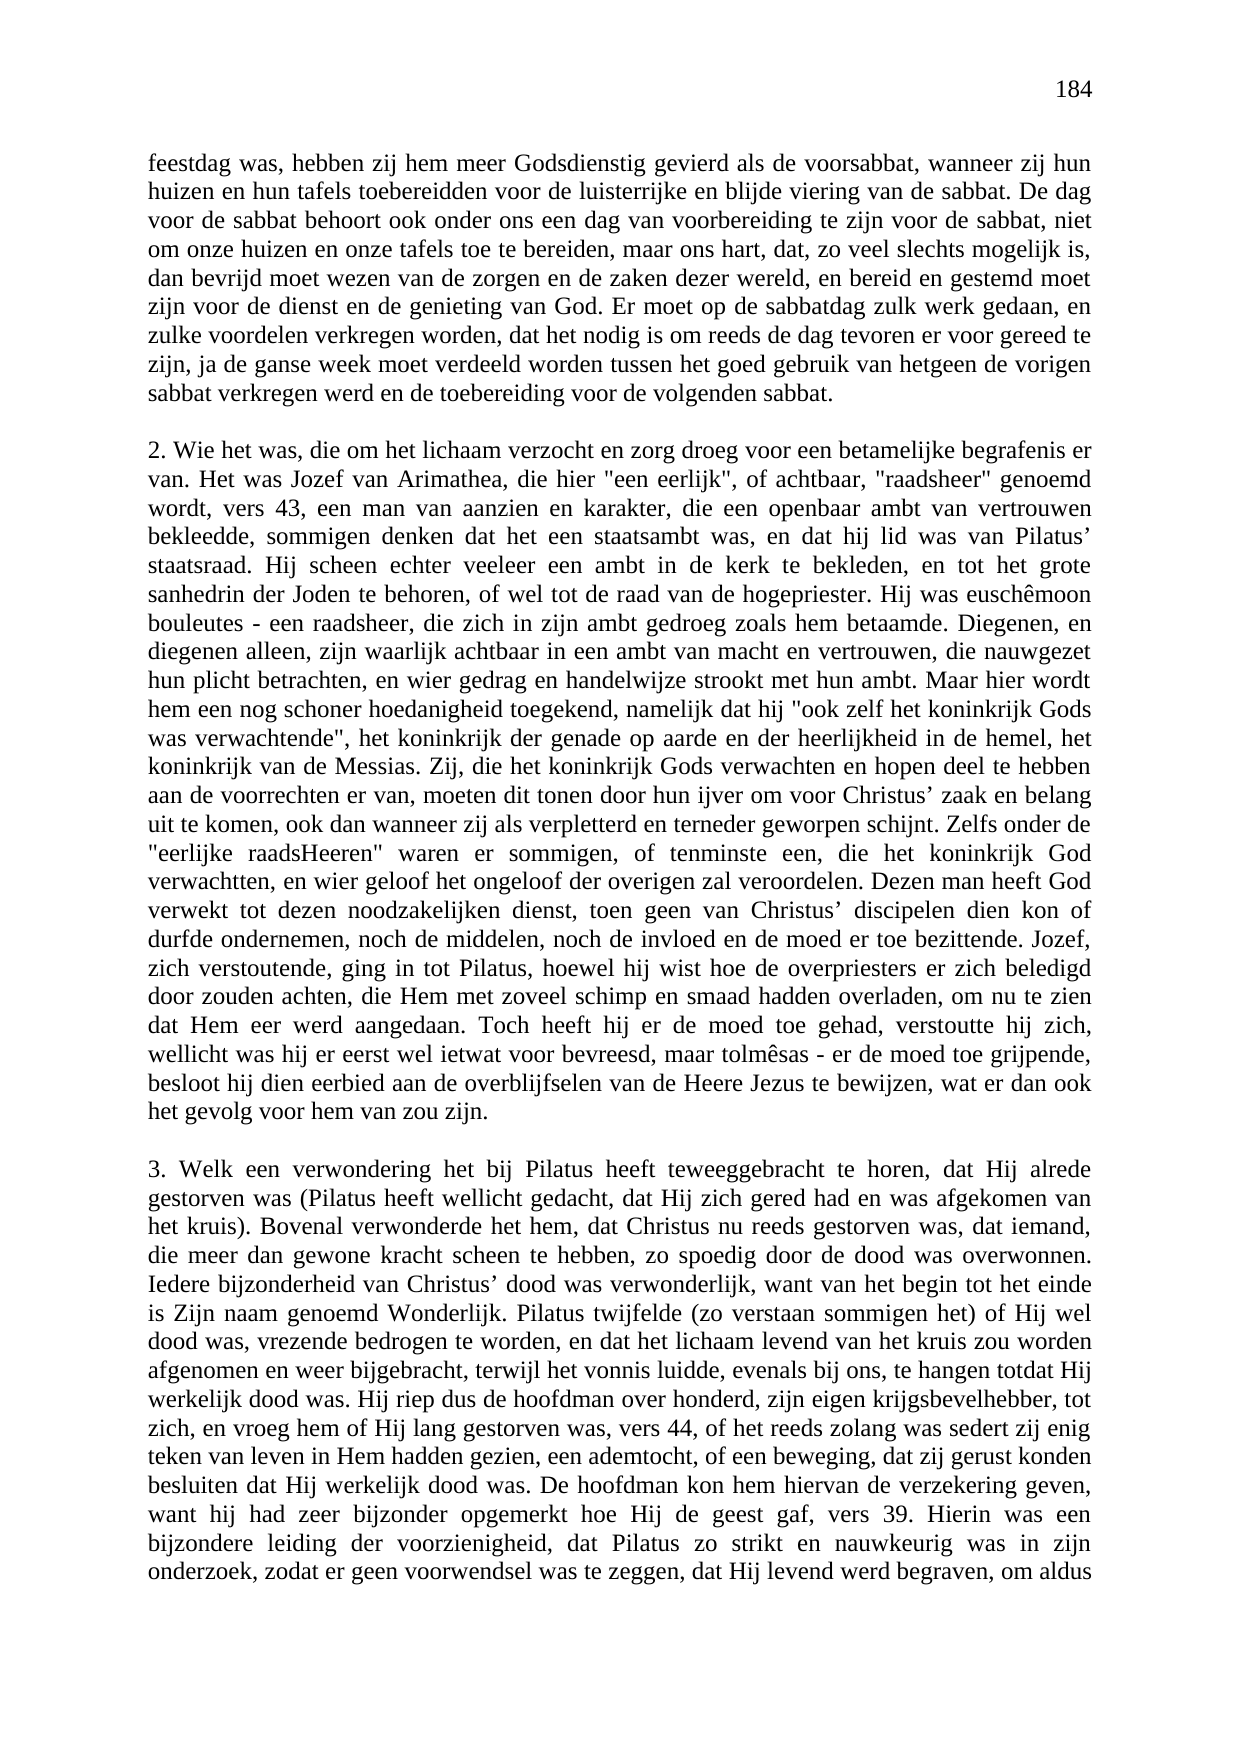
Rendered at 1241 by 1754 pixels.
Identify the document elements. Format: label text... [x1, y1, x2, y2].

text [148, 1154, 1093, 1585]
text 2. Wie het was, die om het lichaam verzocht en zorg droeg voor een betamelijke begrafenis er van. Het was Jozef van Arimathea, die hier "een eerlijk", of achtbaar, "raadsheer" genoemd wordt, vers 43, een man van aanzien en karakter, die een openbaar ambt van vertrouwen bekleedde, sommigen denken dat het een staatsambt was, en dat hij lid was van Pilatus’ staatsraad. Hij scheen echter veeleer een ambt in de kerk te bekleden, en tot het grote sanhedrin der Joden te behoren, of wel tot de raad van de hogepriester. Hij was euschêmoon bouleutes - een raadsheer, die zich in zijn ambt gedroeg zoals hem betaamde. Diegenen, en diegenen alleen, zijn waarlijk achtbaar in een ambt van macht en vertrouwen, die nauwgezet hun plicht betrachten, en wier gedrag en handelwijze strookt met hun ambt. Maar hier wordt hem een nog schoner hoedanigheid toegekend, namelijk dat hij "ook zelf het koninkrijk Gods was verwachtende", het koninkrijk der genade op aarde en der heerlijkheid in de hemel, het koninkrijk van de Messias. Zij, die het koninkrijk Gods verwachten en hopen deel te hebben aan de voorrechten er van, moeten dit tonen door hun ijver om voor Christus’ zaak en belang uit te komen, ook dan wanneer zij als verpletterd en terneder geworpen schijnt. Zelfs onder de "eerlijke raadsHeeren" waren er sommigen, of tenminste een, die het koninkrijk God verwachtten, en wier geloof het ongeloof der overigen zal veroordelen. Dezen man heeft God verwekt tot dezen noodzakelijken dienst, toen geen van Christus’ discipelen dien kon of durfde ondernemen, noch de middelen, noch de invloed en de moed er toe bezittende. Jozef, zich verstoutende, ging in tot Pilatus, hoewel hij wist hoe de overpriesters er zich beledigd door zouden achten, die Hem met zoveel schimp en smaad hadden overladen, om nu te zien dat Hem eer werd aangedaan. Toch heeft hij er de moed toe gehad, verstoutte hij zich, wellicht was hij er eerst wel ietwat voor bevreesd, maar tolmêsas - er de moed toe grijpende, besloot hij dien eerbied aan de overblijfselen van de Heere Jezus te bewijzen, wat er dan ook het gevolg voor hem van zou zijn. [148, 435, 1093, 1125]
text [148, 148, 1093, 406]
